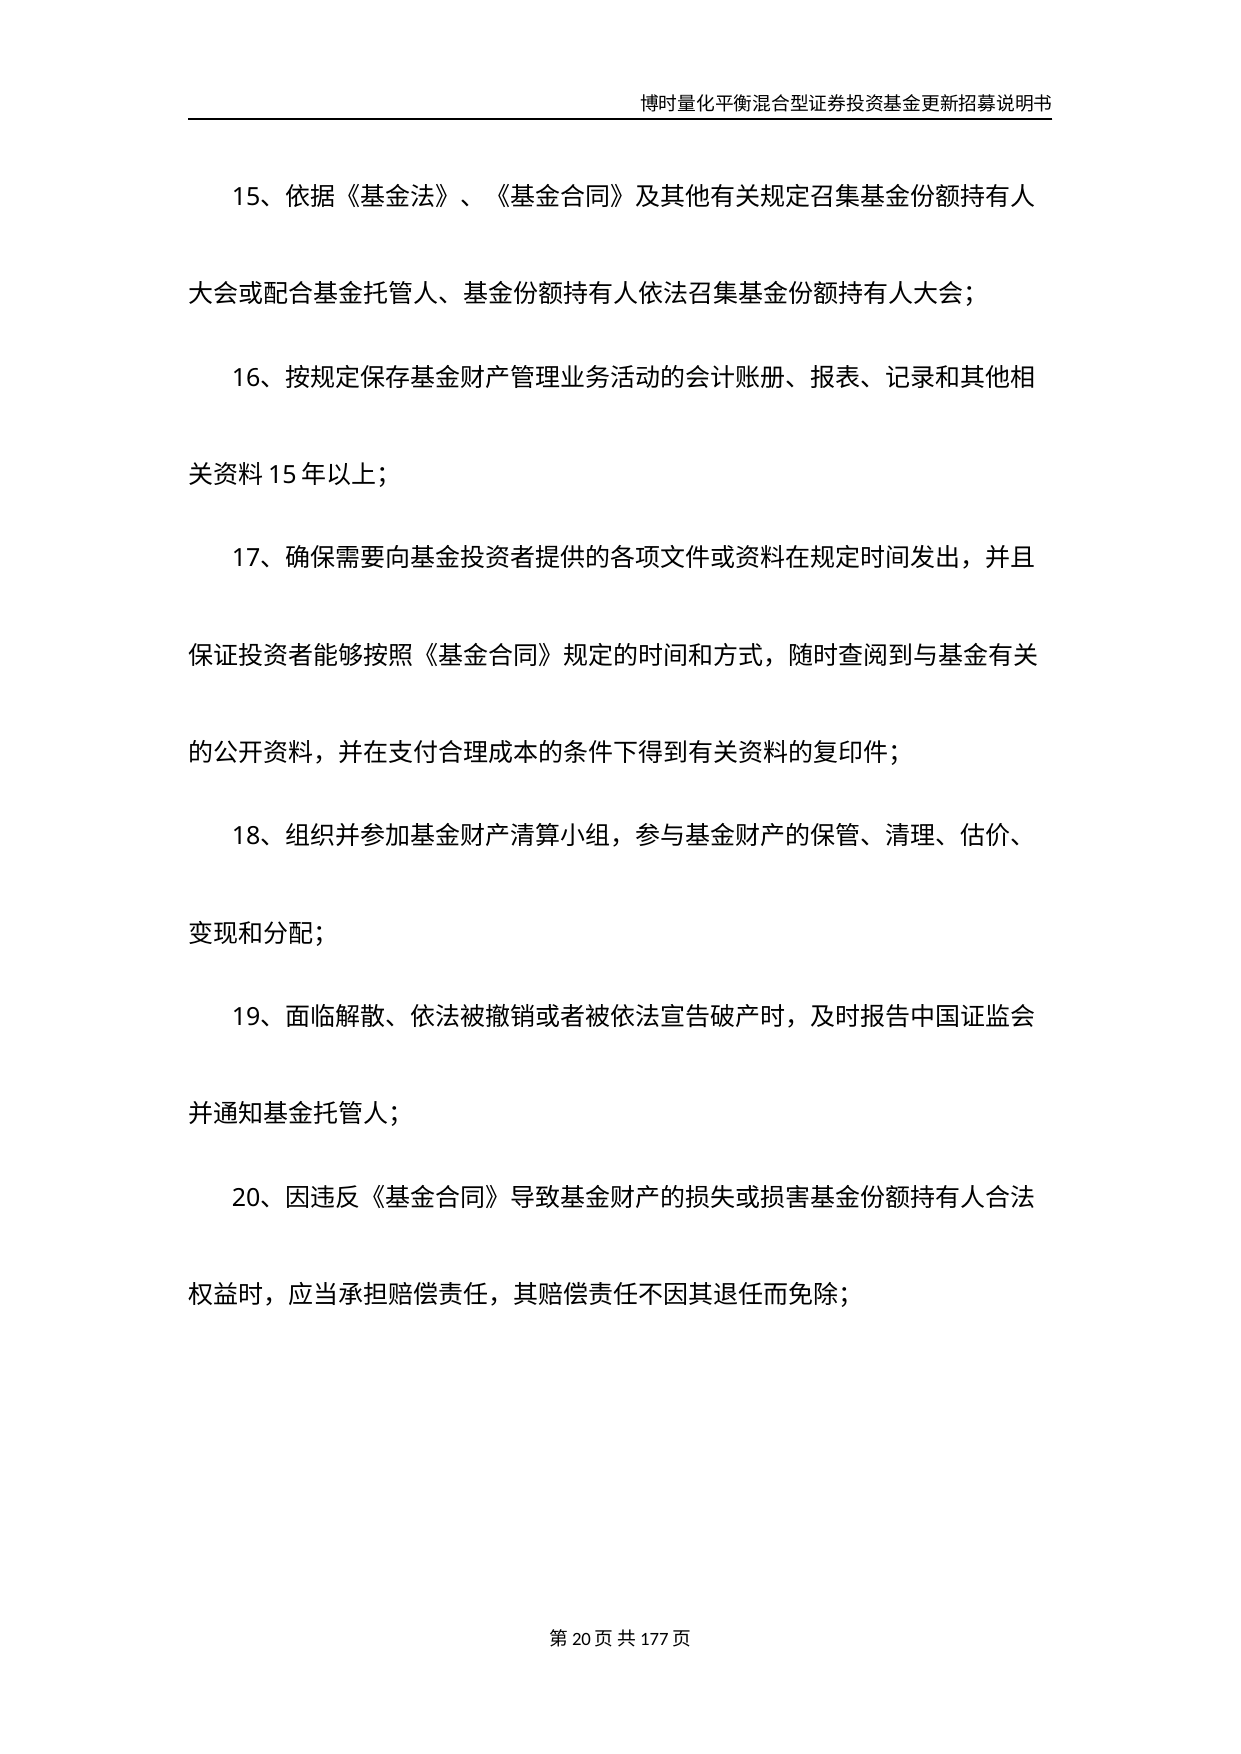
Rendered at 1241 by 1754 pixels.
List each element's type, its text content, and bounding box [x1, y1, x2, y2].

text 20、因违反《基金合同》导致基金财产的损失或损害基金份额持有人合法权益时，应当承担赔偿责任，其赔偿责任不因其退任而免除； [188, 1163, 1052, 1325]
text 18、组织并参加基金财产清算小组，参与基金财产的保管、清理、估价、变现和分配； [188, 801, 1052, 964]
text 16、按规定保存基金财产管理业务活动的会计账册、报表、记录和其他相关资料15年以上； [188, 343, 1052, 505]
text 17、确保需要向基金投资者提供的各项文件或资料在规定时间发出，并且保证投资者能够按照《基金合同》规定的时间和方式，随时查阅到与基金有关的公开资料，并在支付合理成本的条件下得到有关资料的复印件； [188, 523, 1052, 783]
text 19、面临解散、依法被撤销或者被依法宣告破产时，及时报告中国证监会并通知基金托管人； [188, 982, 1052, 1144]
text 15、依据《基金法》、《基金合同》及其他有关规定召集基金份额持有人大会或配合基金托管人、基金份额持有人依法召集基金份额持有人大会； [188, 162, 1052, 324]
